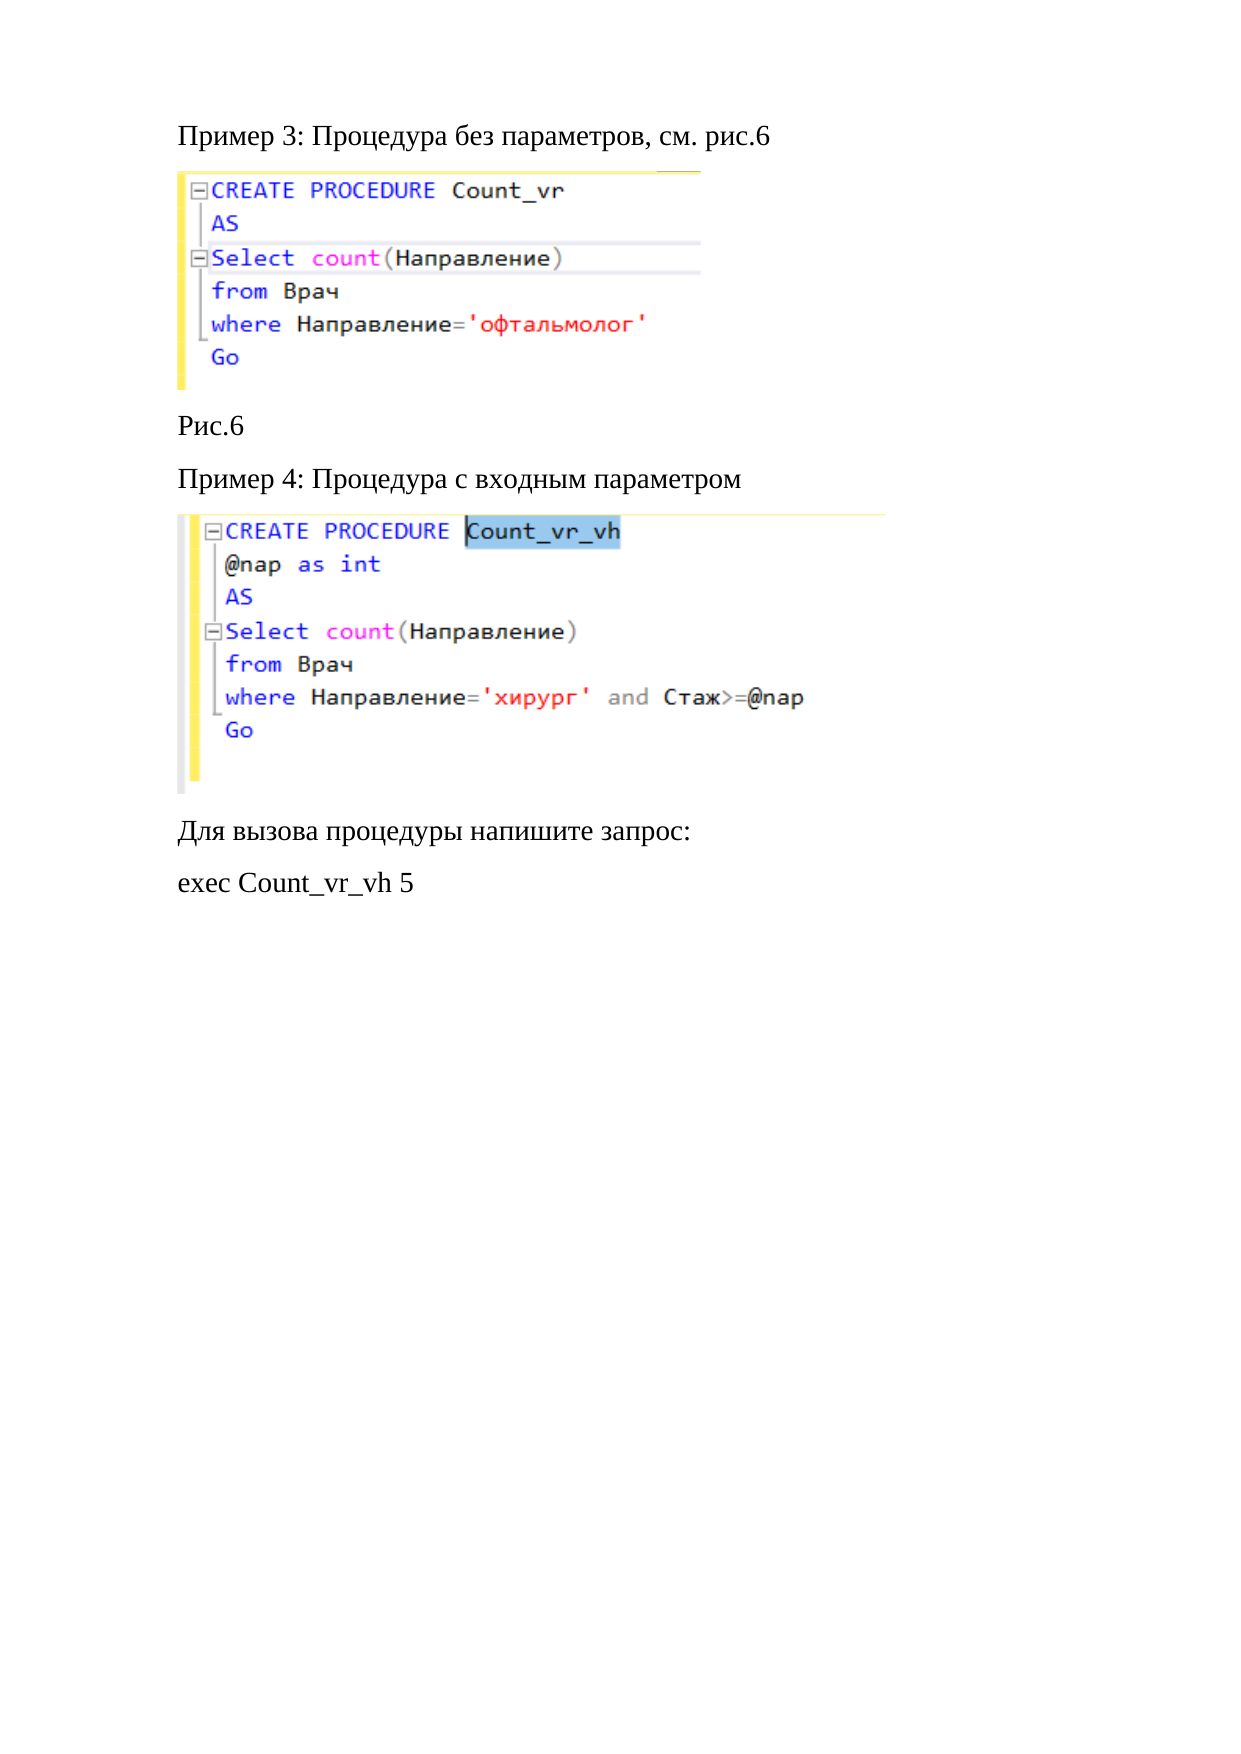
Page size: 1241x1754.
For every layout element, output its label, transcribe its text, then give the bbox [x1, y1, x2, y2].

text Рис.6 [177, 408, 1152, 442]
picture [177, 171, 701, 390]
text Пример 3: Процедура без параметров, см. рис.6 [177, 118, 1152, 152]
text exec Count_vr_vh 5 [177, 866, 1152, 899]
text Пример 4: Процедура с входным параметром [177, 461, 1152, 495]
text Для вызова процедуры напишите запрос: [177, 813, 1152, 846]
picture [177, 514, 885, 794]
